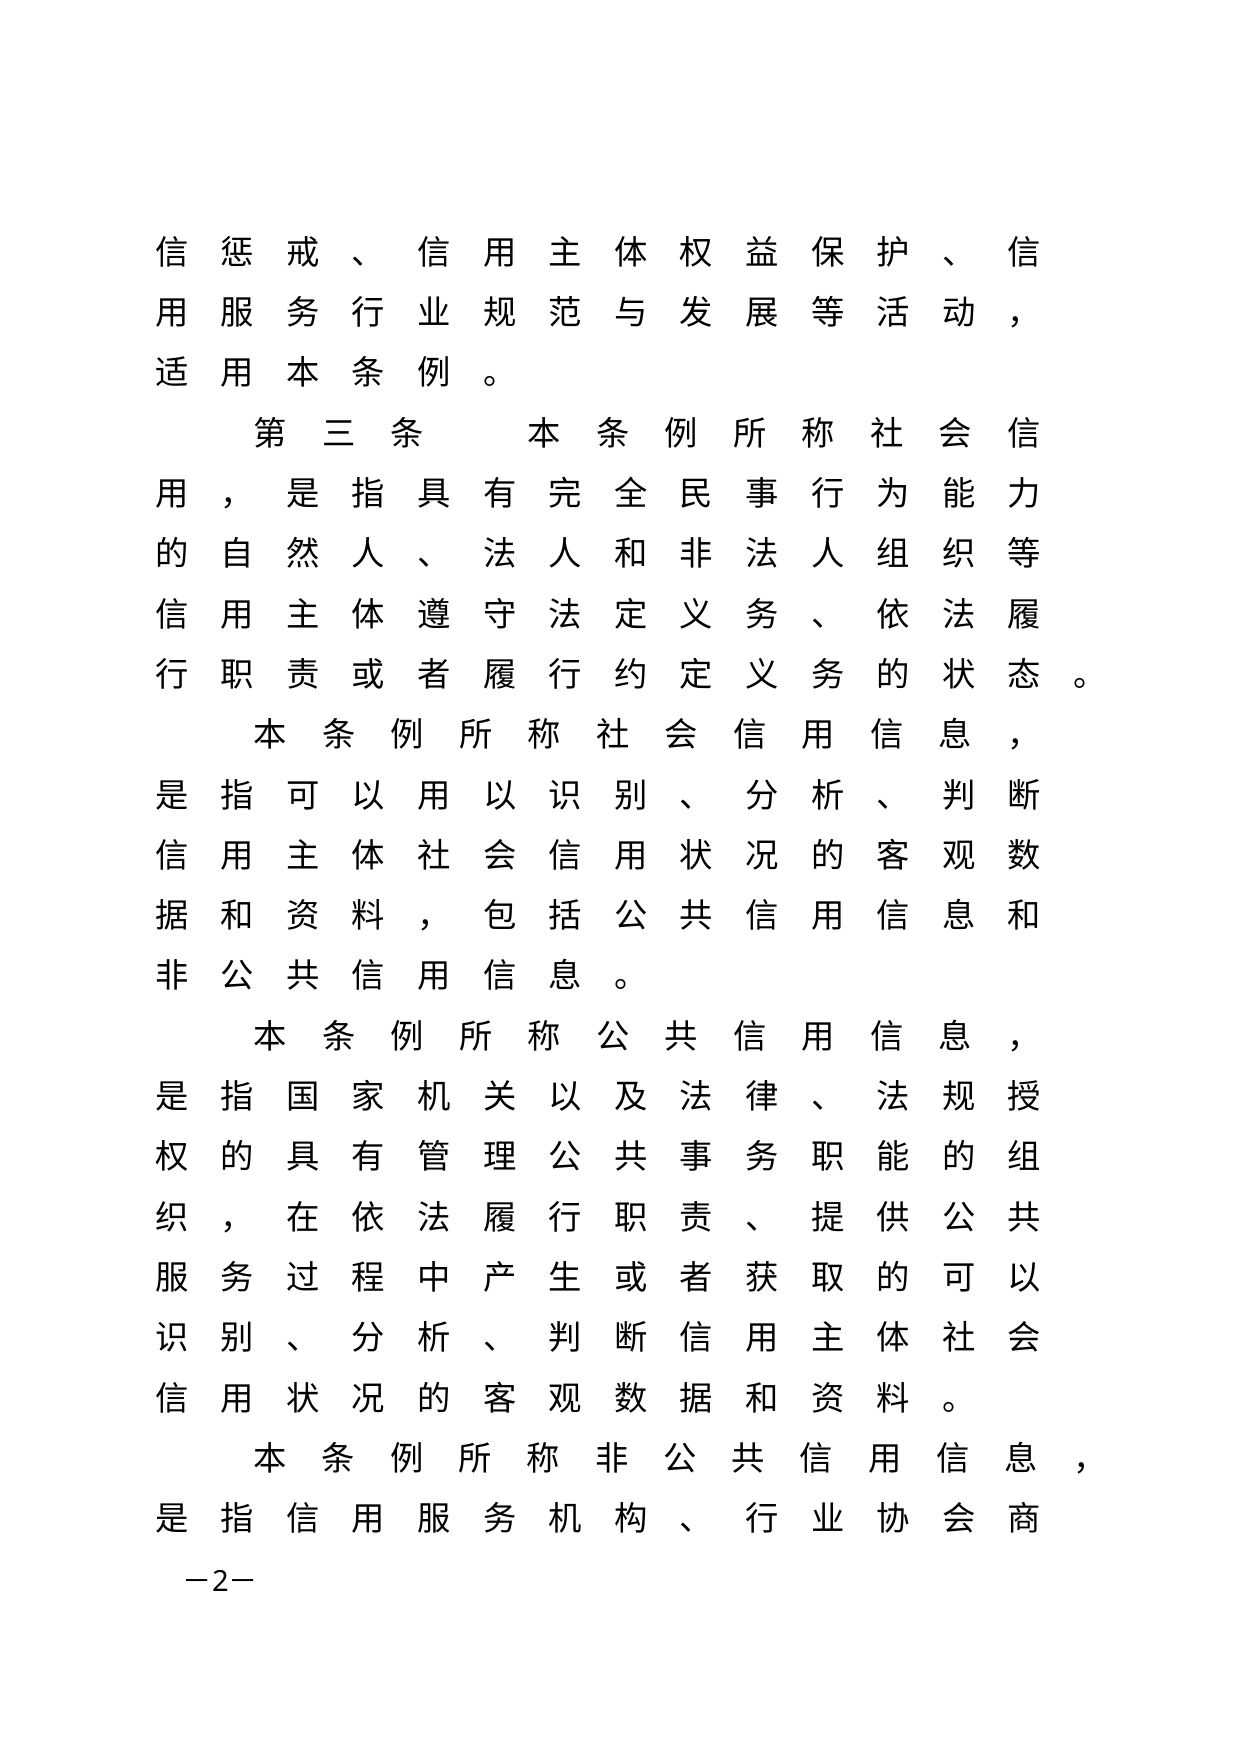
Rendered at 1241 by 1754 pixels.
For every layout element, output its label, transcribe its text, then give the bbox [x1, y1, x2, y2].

text 第二条 自治区行政区域内开展社会信用体系建设，从事社会信用信息管理、守信激励与失信惩戒、信用主体权益保护、信用服务行业规范与发展等活动，适用本条例。 [155, 219, 1073, 400]
text 本条例所称非公共信用信息，是指信用服务机构、行业协会商会以及其他企业事业单位和组织、自然人，在生产经营活动中产生或者获取的信用信息以及通过声明、自我申报、承诺等形式提供的自身信息。 [155, 1426, 1073, 1546]
text 第三条 本条例所称社会信用，是指具有完全民事行为能力的自然人、法人和非法人组织等信用主体遵守法定义务、依法履行职责或者履行约定义务的状态。 [155, 400, 1073, 702]
text 本条例所称社会信用信息，是指可以用以识别、分析、判断信用主体社会信用状况的客观数据和资料，包括公共信用信息和非公共信用信息。 [155, 702, 1073, 1003]
text 本条例所称公共信用信息，是指国家机关以及法律、法规授权的具有管理公共事务职能的组织，在依法履行职责、提供公共服务过程中产生或者获取的可以识别、分析、判断信用主体社会信用状况的客观数据和资料。 [155, 1003, 1073, 1426]
